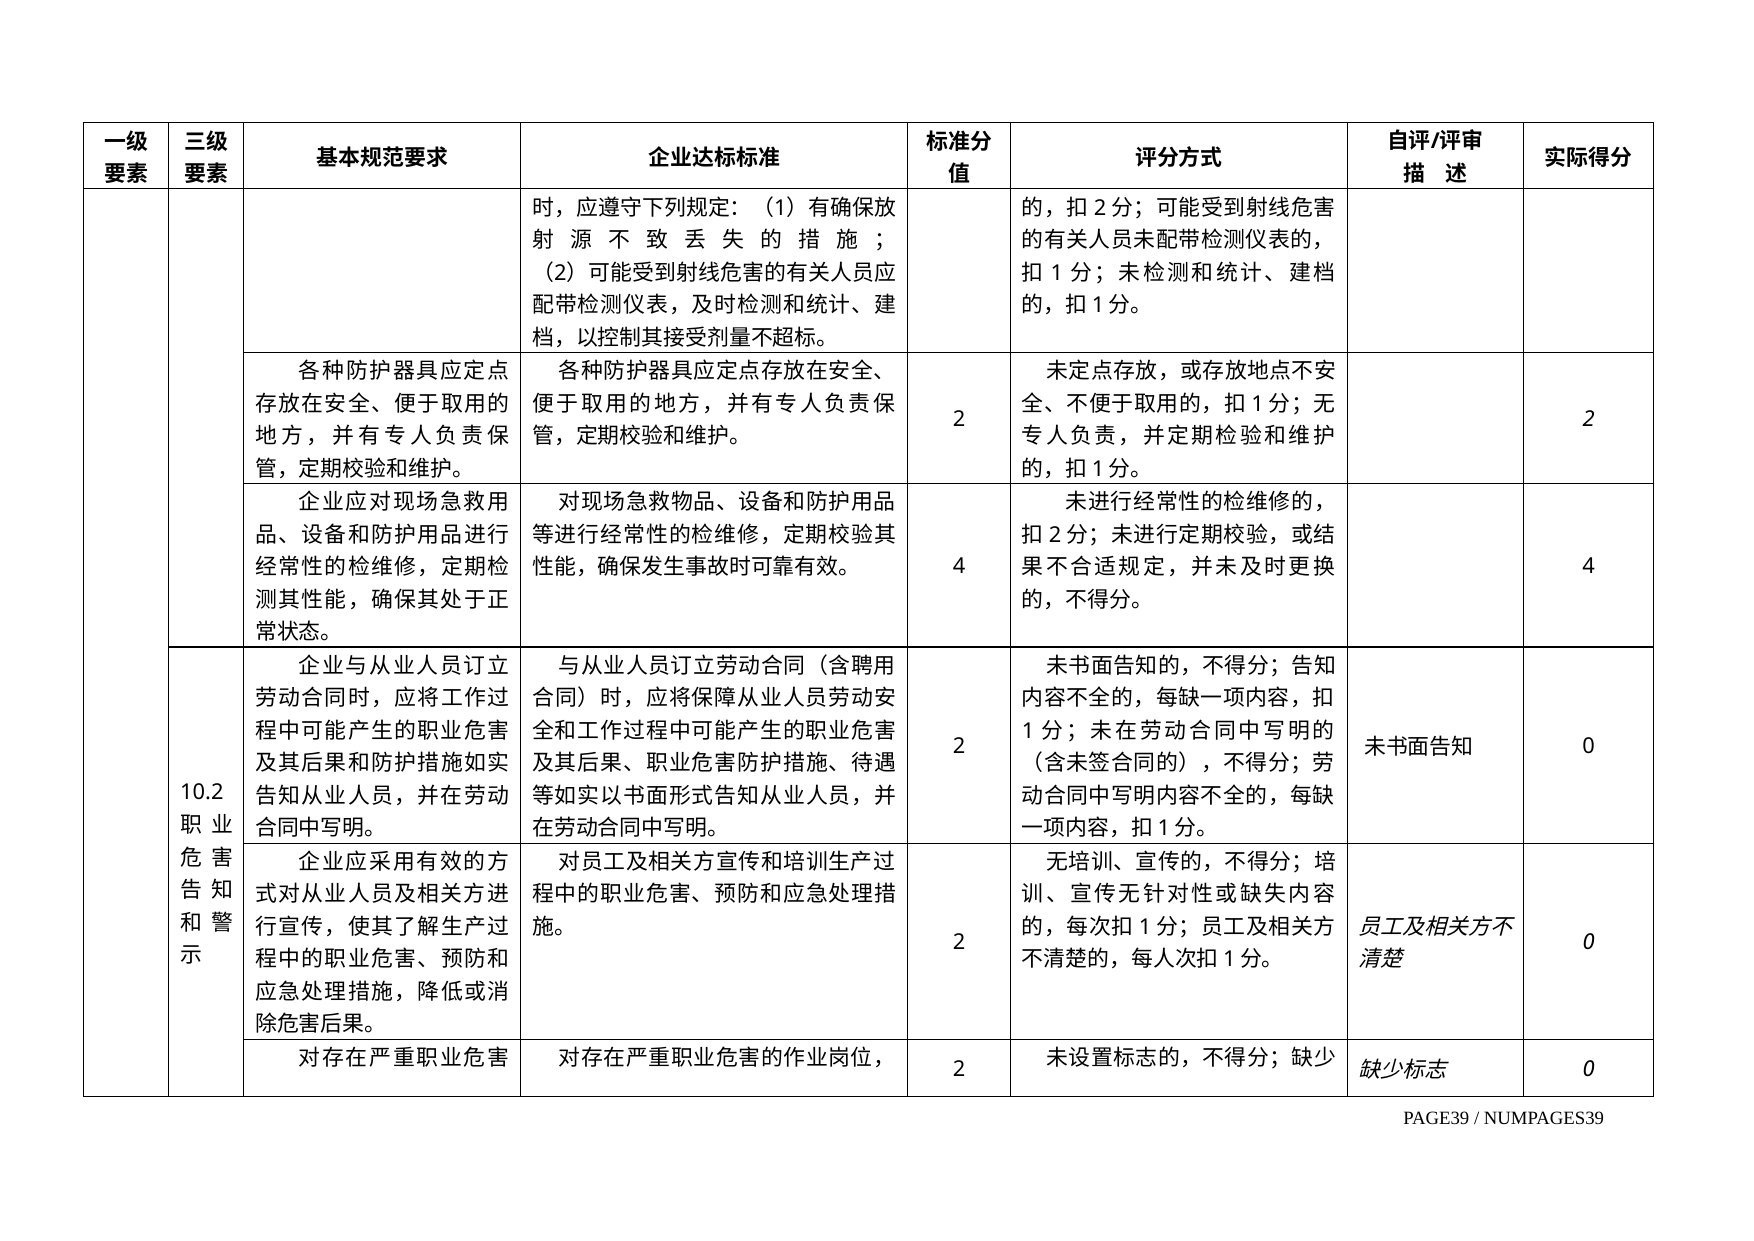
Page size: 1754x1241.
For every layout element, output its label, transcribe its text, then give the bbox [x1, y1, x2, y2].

table_cell 2 [908, 844, 1010, 1038]
table_header 基本规范要求 [244, 123, 520, 188]
table_cell 未书面告知的，不得分；告知内容不全的，每缺一项内容，扣1分；未在劳动合同中写明的（含未签合同的），不得分；劳动合同中写明内容不全的，每缺一项内容，扣1分。 [1011, 648, 1347, 842]
table_header 实际得分 [1524, 123, 1653, 188]
table_cell [1348, 353, 1523, 483]
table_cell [1011, 1040, 1347, 1096]
table_cell 缺项 [1348, 189, 1523, 352]
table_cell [1011, 189, 1347, 352]
table_cell 0 [1524, 648, 1653, 842]
table_header 标准分值 [908, 123, 1010, 188]
table_cell 10.2 职业危害告知和警示 [169, 648, 243, 1096]
table_cell 企业与从业人员订立劳动合同时，应将工作过程中可能产生的职业危害及其后果和防护措施如实告知从业人员，并在劳动合同中写明。 [244, 648, 520, 842]
table_header 企业达标标准 [521, 123, 907, 188]
table_cell 与从业人员订立劳动合同（含聘用合同）时，应将保障从业人员劳动安全和工作过程中可能产生的职业危害及其后果、职业危害防护措施、待遇等如实以书面形式告知从业人员，并在劳动合同中写明。 [521, 648, 907, 842]
table_cell 企业应对现场急救用品、设备和防护用品进行经常性的检维修，定期检测其性能，确保其处于正常状态。 [244, 484, 520, 646]
table_header 一级要素 [84, 123, 168, 188]
table_cell 缺少标志 [1348, 1040, 1523, 1096]
table_header 评分方式 [1011, 123, 1347, 188]
table_cell 2 [908, 648, 1010, 842]
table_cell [244, 1040, 520, 1096]
table_cell 2 [1524, 353, 1653, 483]
table_cell 4 [908, 484, 1010, 646]
table_cell [1524, 189, 1653, 352]
table_cell 各种防护器具应定点存放在安全、便于取用的地方，并有专人负责保管，定期校验和维护。 [244, 353, 520, 483]
table_cell 未定点存放，或存放地点不安全、不便于取用的，扣1分；无专人负责，并定期检验和维护的，扣1分。 [1011, 353, 1347, 483]
table_cell 未书面告知 [1348, 648, 1523, 842]
table_cell 无培训、宣传的，不得分；培训、宣传无针对性或缺失内容的，每次扣1分；员工及相关方不清楚的，每人次扣1分。 [1011, 844, 1347, 1038]
table_cell 0 [1524, 1040, 1653, 1096]
table_cell 2 [908, 353, 1010, 483]
table_cell 对现场急救物品、设备和防护用品等进行经常性的检维修，定期校验其性能，确保发生事故时可靠有效。 [521, 484, 907, 646]
table_cell 企业应采用有效的方式对从业人员及相关方进行宣传，使其了解生产过程中的职业危害、预防和应急处理措施，降低或消除危害后果。 [244, 844, 520, 1038]
table_cell 各种防护器具应定点存放在安全、便于取用的地方，并有专人负责保管，定期校验和维护。 [521, 353, 907, 483]
table_cell 2 [908, 1040, 1010, 1096]
table_cell 4 [1524, 484, 1653, 646]
table_cell 未进行经常性的检维修的，扣2分；未进行定期校验，或结果不合适规定，并未及时更换的，不得分。 [1011, 484, 1347, 646]
table_header 自评/评审 描 述 [1348, 123, 1523, 188]
table_cell 员工及相关方不清楚 [1348, 844, 1523, 1038]
table_cell [1348, 484, 1523, 646]
table_cell 对员工及相关方宣传和培训生产过程中的职业危害、预防和应急处理措施。 [521, 844, 907, 1038]
table_cell 0 [1524, 844, 1653, 1038]
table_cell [521, 1040, 907, 1096]
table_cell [521, 189, 907, 352]
table_cell 3 [908, 189, 1010, 352]
table_header 三级 要素 [169, 123, 243, 188]
